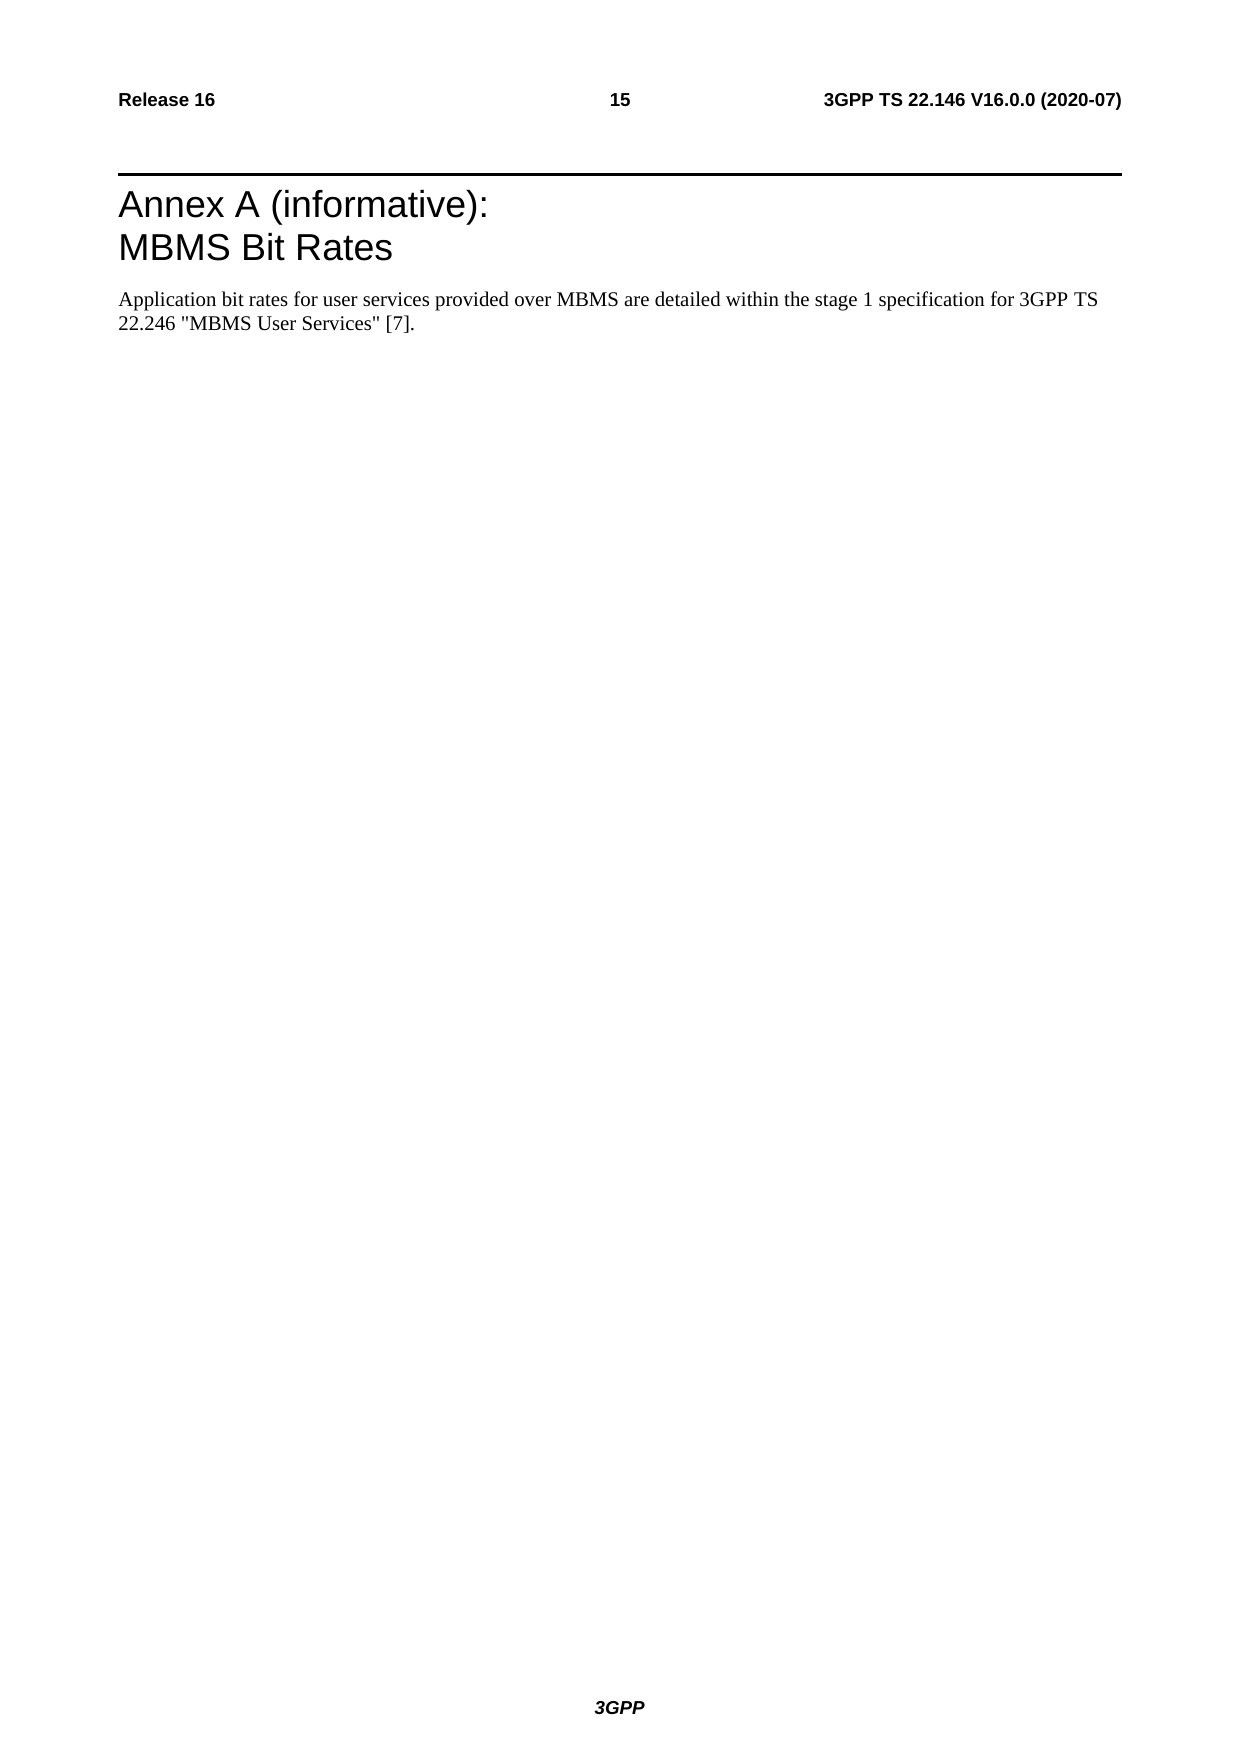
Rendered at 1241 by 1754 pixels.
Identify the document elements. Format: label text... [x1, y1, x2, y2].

text Application bit rates for user services provided over MBMS are detailed within the stage 1 specification for 3GPP TS 22.246 "MBMS User Services" [7]. [118, 287, 1122, 335]
subtitle Annex A (informative): MBMS Bit Rates [118, 176, 1122, 268]
